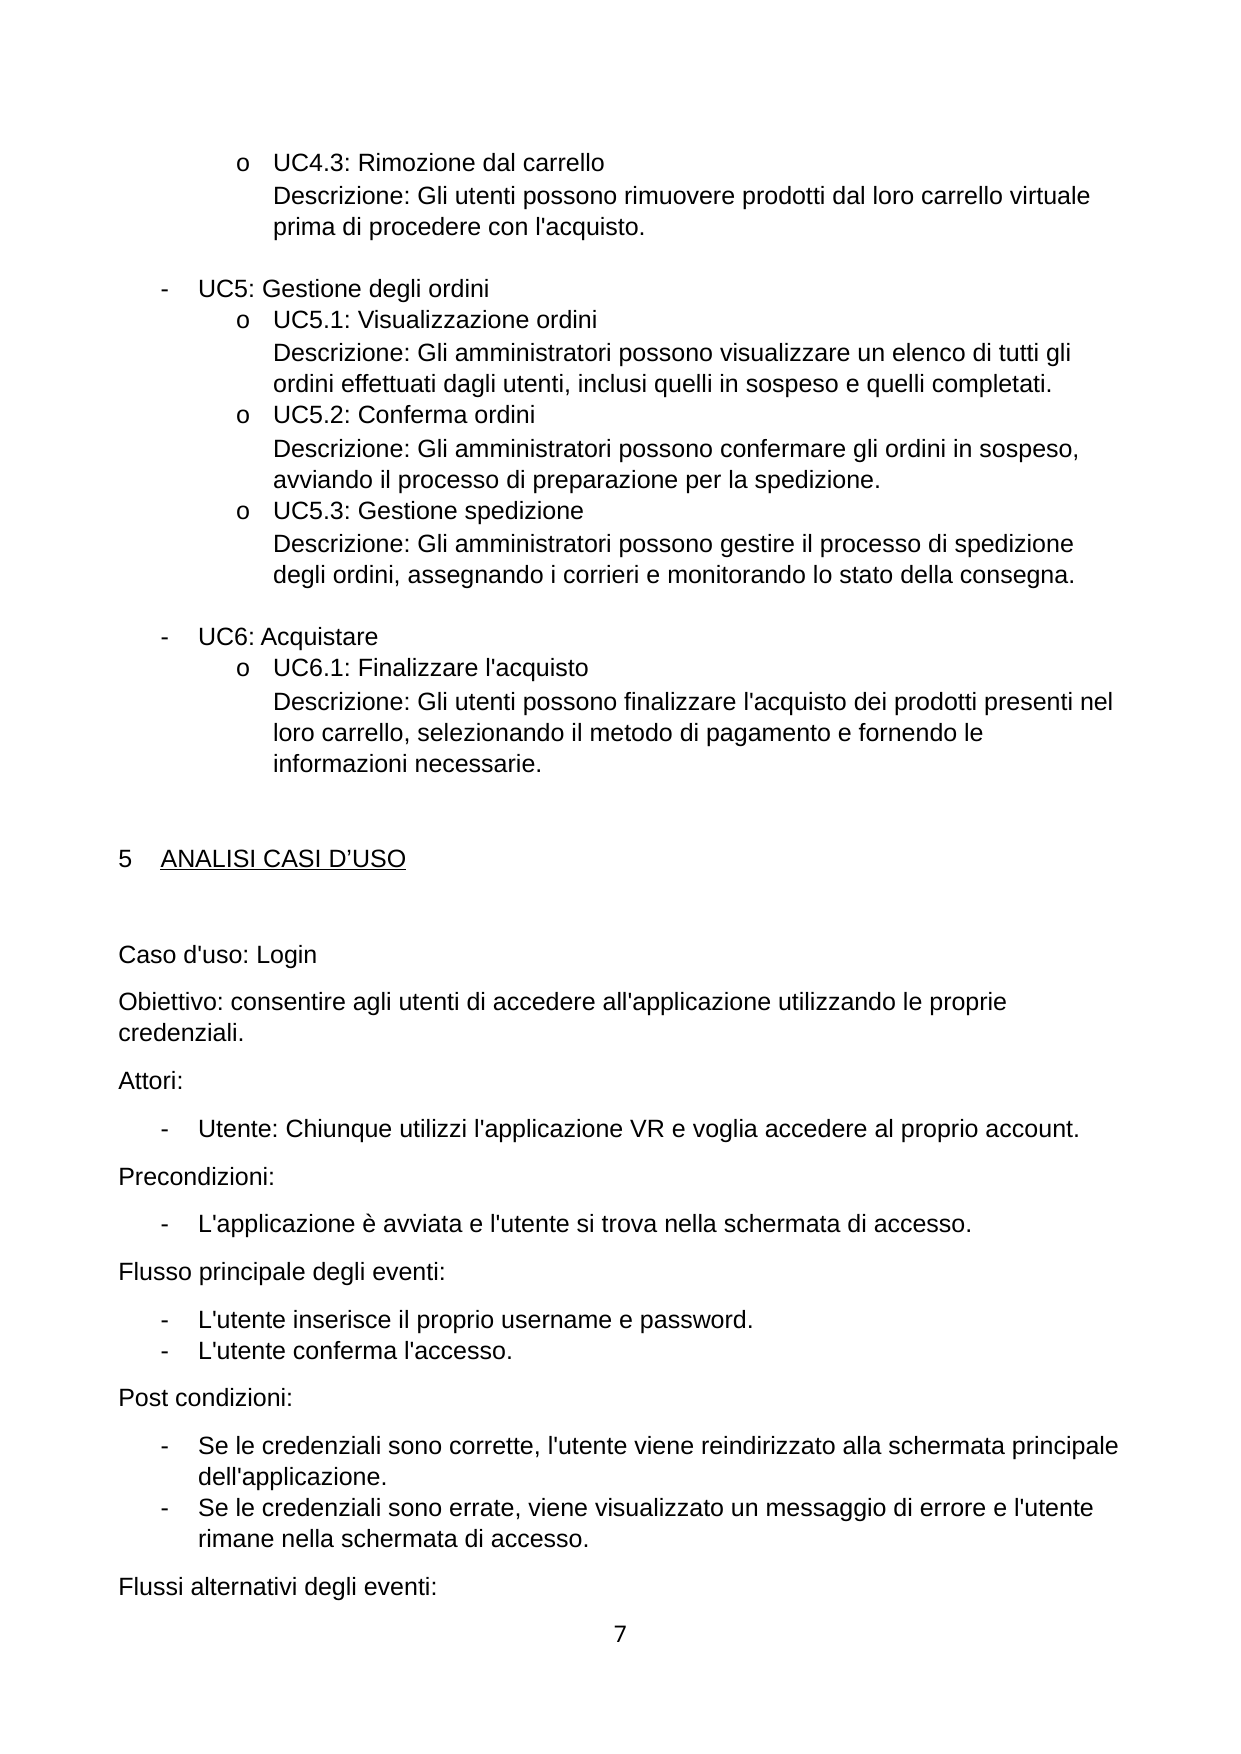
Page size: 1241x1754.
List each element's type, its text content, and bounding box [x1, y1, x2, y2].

list Se le credenziali sono corrette, l'utente viene reindirizzato alla schermata principale dell'applicazione. [160, 1431, 1122, 1491]
list Se le credenziali sono errate, viene visualizzato un messaggio di errore e l'utente rimane nella schermata di accesso. [160, 1493, 1122, 1553]
list UC5: Gestione degli ordini [160, 274, 1122, 303]
list UC5.2: Conferma ordini [235, 401, 1122, 431]
list ANALISI CASI D’USO [118, 844, 1122, 873]
list L'utente conferma l'accesso. [160, 1336, 1122, 1364]
list Descrizione: Gli amministratori possono visualizzare un elenco di tutti gli ordini effettuati dagli utenti, inclusi quelli in sospeso e quelli completati. [273, 338, 1122, 398]
list Descrizione: Gli utenti possono finalizzare l'acquisto dei prodotti presenti nel loro carrello, selezionando il metodo di pagamento e fornendo le informazioni necessarie. [273, 687, 1122, 778]
text Post condizioni: [118, 1383, 1122, 1412]
list L'utente inserisce il proprio username e password. [160, 1305, 1122, 1333]
list UC5.1: Visualizzazione ordini [235, 305, 1122, 336]
text Obiettivo: consentire agli utenti di accedere all'applicazione utilizzando le proprie credenziali. [118, 987, 1122, 1047]
text Flussi alternativi degli eventi: [118, 1572, 1122, 1601]
text Caso d'uso: Login [118, 940, 1122, 968]
text Precondizioni: [118, 1162, 1122, 1190]
list Descrizione: Gli utenti possono rimuovere prodotti dal loro carrello virtuale prima di procedere con l'acquisto. [273, 181, 1122, 241]
list UC5.3: Gestione spedizione [235, 496, 1122, 527]
list UC6: Acquistare [160, 622, 1122, 651]
list UC6.1: Finalizzare l'acquisto [235, 653, 1122, 684]
list Descrizione: Gli amministratori possono confermare gli ordini in sospeso, avviando il processo di preparazione per la spedizione. [273, 434, 1122, 494]
text Flusso principale degli eventi: [118, 1257, 1122, 1286]
text Attori: [118, 1066, 1122, 1095]
list Utente: Chiunque utilizzi l'applicazione VR e voglia accedere al proprio account. [160, 1114, 1122, 1143]
list UC4.3: Rimozione dal carrello [235, 148, 1122, 178]
list Descrizione: Gli amministratori possono gestire il processo di spedizione degli ordini, assegnando i corrieri e monitorando lo stato della consegna. [273, 529, 1122, 589]
list L'applicazione è avviata e l'utente si trova nella schermata di accesso. [160, 1209, 1122, 1238]
